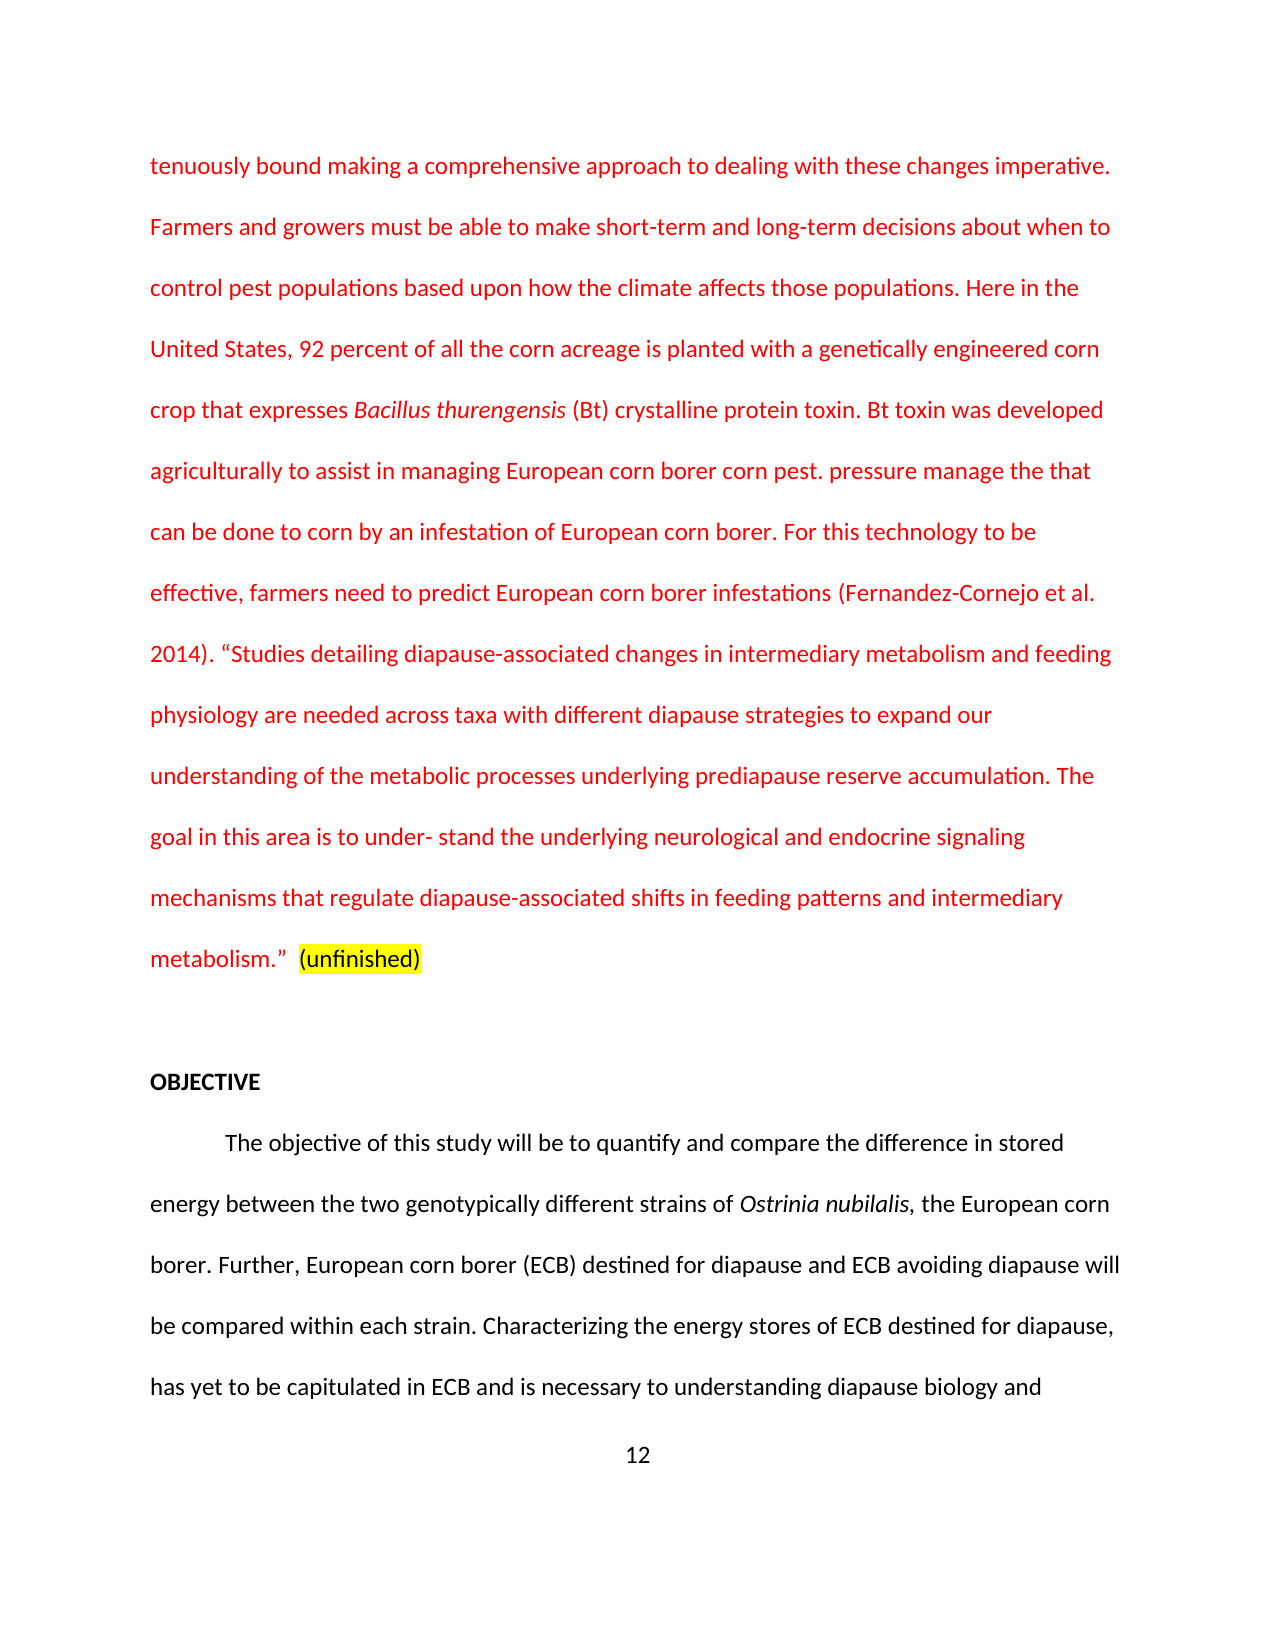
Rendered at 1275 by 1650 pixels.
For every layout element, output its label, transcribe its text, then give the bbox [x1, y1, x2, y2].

text OBJECTIVE [150, 1066, 1125, 1096]
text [150, 1127, 1125, 1401]
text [150, 150, 1125, 974]
